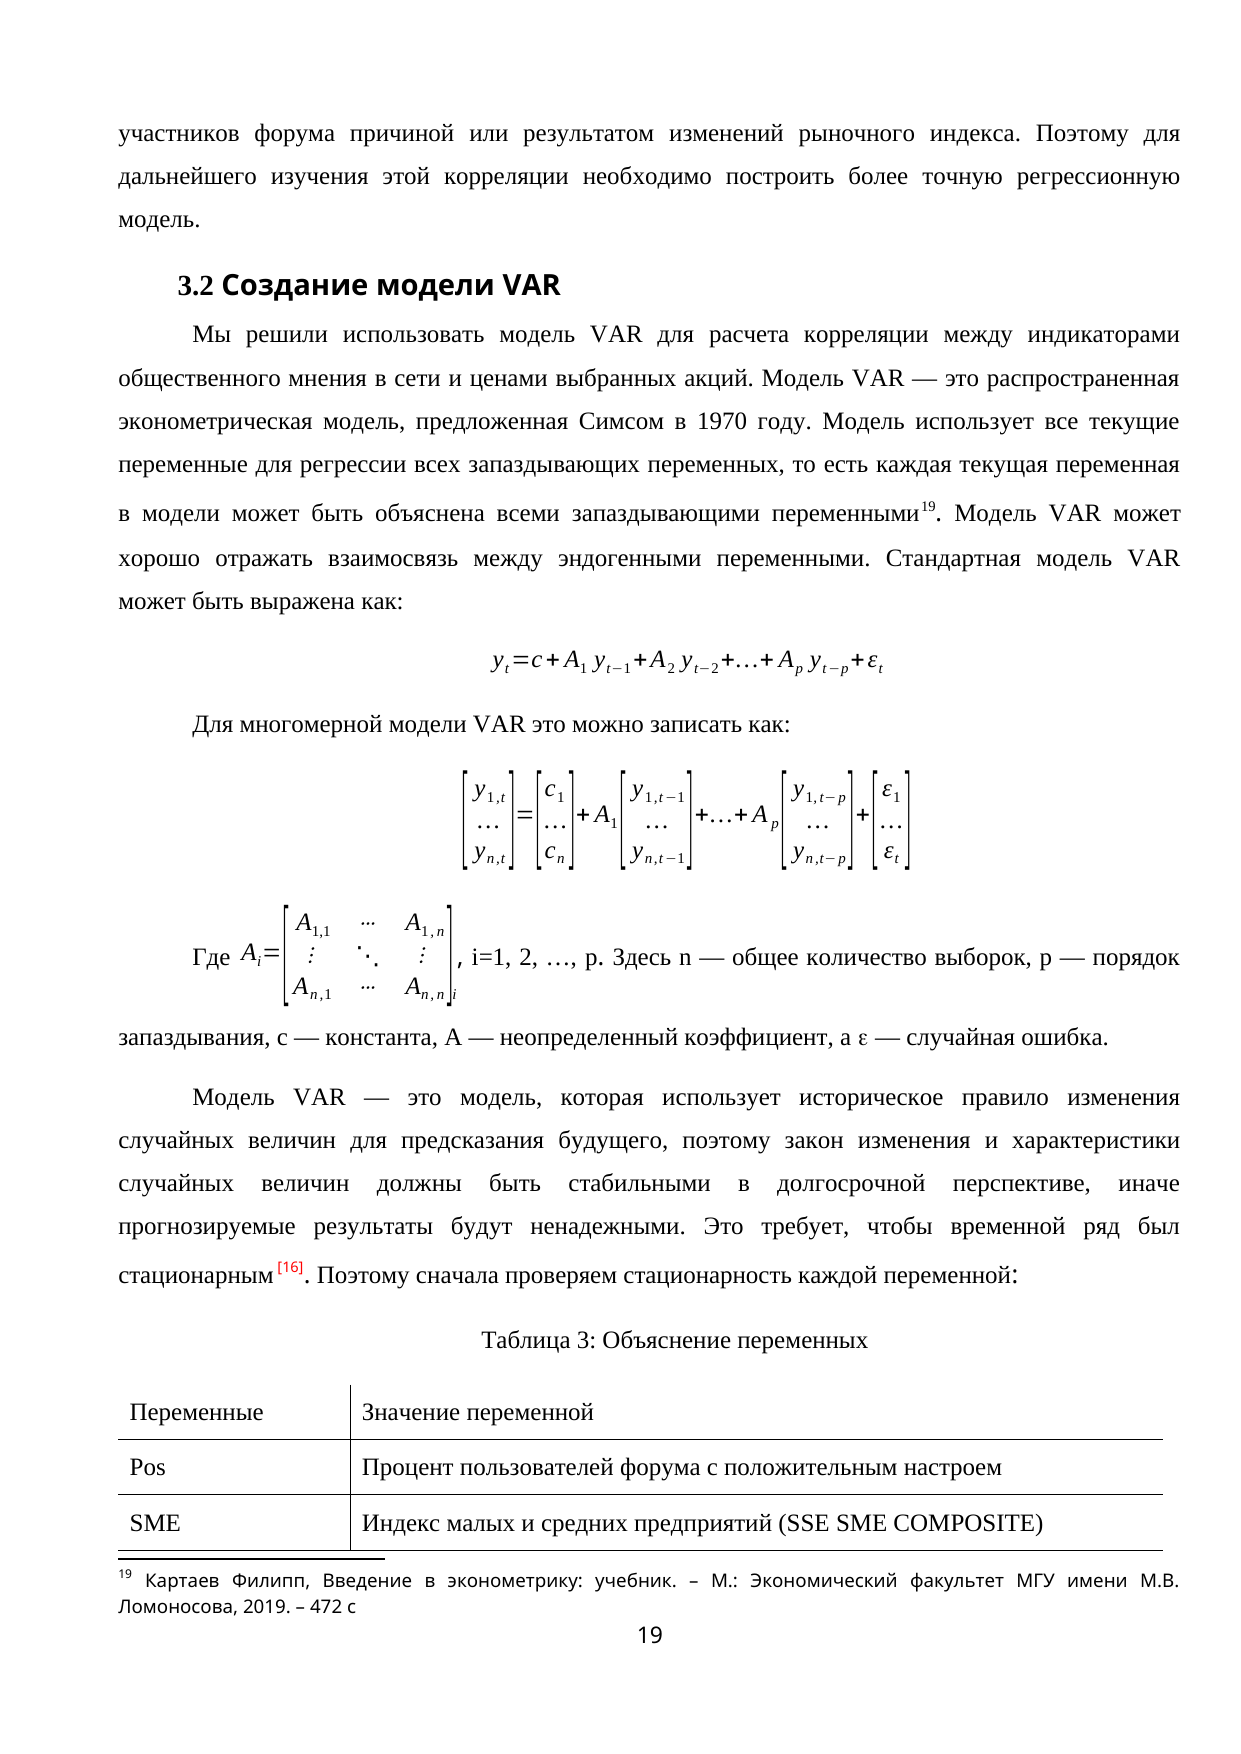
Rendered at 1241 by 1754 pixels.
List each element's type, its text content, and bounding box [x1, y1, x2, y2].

text Таблица 3: Объяснение переменных [118, 1325, 1181, 1353]
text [118, 118, 1181, 233]
subtitle 3.2 Создание модели VAR [118, 264, 1181, 304]
text Мы решили использовать модель VAR для расчета корреляции между индикаторами общественного мнения в сети и ценами выбранных акций. Модель VAR — это распространенная эконометрическая модель, предложенная Симсом в 1970 году. Модель использует все текущие переменные для регрессии всех запаздывающих переменных, то есть каждая текущая переменная в модели может быть объяснена всеми запаздывающими переменными. Модель VAR может хорошо отражать взаимосвязь между эндогенными переменными. Стандартная модель VAR может быть выражена как: [118, 319, 1181, 615]
text Для многомерной модели VAR это можно записать как: [118, 709, 1181, 738]
text Где , i=1, 2, …, p. Здесь n — общее количество выборок, p — порядок запаздывания, c — константа, A — неопределенный коэффициент, а — случайная ошибка. [118, 904, 1181, 1051]
table_cell Индекс малых и средних предприятий (SSE SME COMPOSITE) [351, 1495, 1162, 1550]
text Модель VAR — это модель, которая использует историческое правило изменения случайных величин для предсказания будущего, поэтому закон изменения и характеристики случайных величин должны быть стабильными в долгосрочной перспективе, иначе прогнозируемые результаты будут ненадежными. Это требует, чтобы временной ряд был стационарным [16]. Поэтому сначала проверяем стационарность каждой переменной: [118, 1082, 1181, 1291]
table_cell Pos [118, 1440, 350, 1494]
table_cell Процент пользователей форума с положительным настроем [351, 1440, 1162, 1494]
table_header Значение переменной [351, 1385, 1162, 1439]
table_header Переменные [118, 1385, 350, 1439]
table_cell SME [118, 1495, 350, 1550]
